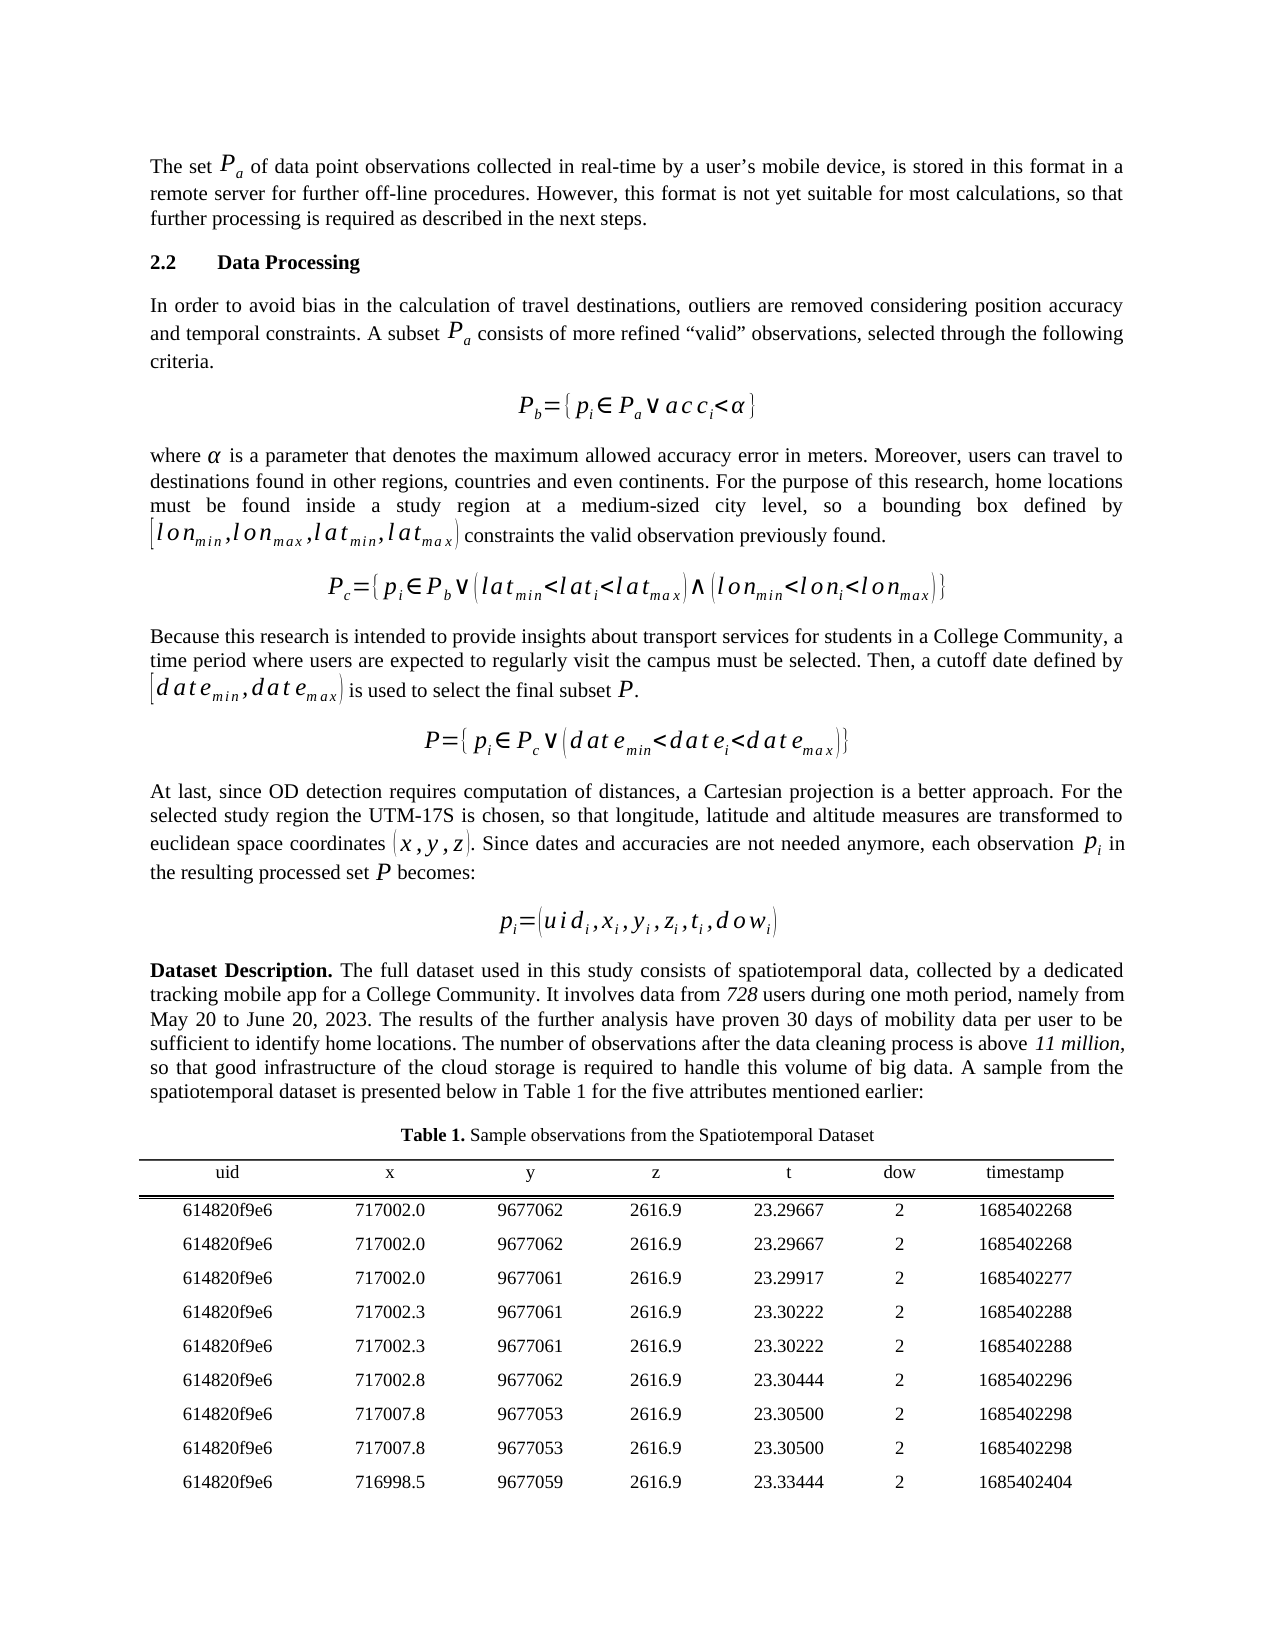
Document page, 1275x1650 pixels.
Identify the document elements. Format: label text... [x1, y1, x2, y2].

table_cell 717007.8 [316, 1403, 464, 1437]
table_header dow [863, 1161, 936, 1195]
table_cell 23.30500 [715, 1403, 862, 1437]
table_cell 2616.9 [597, 1437, 715, 1471]
table_cell 2 [863, 1369, 936, 1403]
table_cell 9677053 [464, 1403, 597, 1437]
table_cell 9677059 [464, 1471, 597, 1493]
table_cell 614820f9e6 [139, 1403, 316, 1437]
table_cell 9677062 [464, 1199, 597, 1233]
table_cell 2616.9 [597, 1335, 715, 1369]
table_cell 1685402288 [936, 1301, 1114, 1335]
table_cell 2 [863, 1335, 936, 1369]
table_cell 614820f9e6 [139, 1471, 316, 1493]
table_cell 1685402404 [936, 1471, 1114, 1493]
table_cell 717002.8 [316, 1369, 464, 1403]
table_cell 23.29917 [715, 1267, 862, 1301]
table_cell 2616.9 [597, 1267, 715, 1301]
table_cell 23.29667 [715, 1199, 862, 1233]
table_cell 9677061 [464, 1335, 597, 1369]
table_cell 614820f9e6 [139, 1369, 316, 1403]
table_cell 2 [863, 1301, 936, 1335]
table_cell 2616.9 [597, 1301, 715, 1335]
table_cell 2 [863, 1437, 936, 1471]
table_cell 2 [863, 1471, 936, 1493]
table_cell 2 [863, 1267, 936, 1301]
table_cell 614820f9e6 [139, 1437, 316, 1471]
table_cell 9677053 [464, 1437, 597, 1471]
table_cell 2616.9 [597, 1233, 715, 1267]
table_cell 1685402296 [936, 1369, 1114, 1403]
table_cell 1685402298 [936, 1403, 1114, 1437]
table_cell 2616.9 [597, 1403, 715, 1437]
table_cell 9677061 [464, 1267, 597, 1301]
table_cell 23.30222 [715, 1301, 862, 1335]
text The set of data point observations collected in real-time by a user’s mobile device, is stored in this format in a remote server for further off-line procedures. However, this format is not yet suitable for most calculations, so that further processing is required as described in the next steps. [150, 150, 1125, 229]
table_cell 614820f9e6 [139, 1199, 316, 1233]
table_cell 9677062 [464, 1369, 597, 1403]
text Because this research is intended to provide insights about transport services for students in a College Community, a time period where users are expected to regularly visit the campus must be selected. Then, a cutoff date defined by is used to select the final subset . [150, 624, 1125, 707]
table_cell 2616.9 [597, 1471, 715, 1493]
table_cell 23.29667 [715, 1233, 862, 1267]
table_header timestamp [936, 1161, 1114, 1195]
table_header t [715, 1161, 862, 1195]
table_cell 2 [863, 1199, 936, 1233]
table_cell 717002.0 [316, 1233, 464, 1267]
table_header z [597, 1161, 715, 1195]
table_cell 2616.9 [597, 1369, 715, 1403]
table_cell 2616.9 [597, 1199, 715, 1233]
table_header y [464, 1161, 597, 1195]
subtitle Data Processing [150, 250, 1125, 274]
table_cell 717002.0 [316, 1199, 464, 1233]
table_cell 9677062 [464, 1233, 597, 1267]
table_cell 716998.5 [316, 1471, 464, 1493]
text At last, since OD detection requires computation of distances, a Cartesian projection is a better approach. For the selected study region the UTM-17S is chosen, so that longitude, latitude and altitude measures are transformed to euclidean space coordinates . Since dates and accuracies are not needed anymore, each observation in the resulting processed set becomes: [150, 779, 1125, 886]
table_cell 1685402268 [936, 1233, 1114, 1267]
table_cell 23.33444 [715, 1471, 862, 1493]
table_cell 717002.3 [316, 1301, 464, 1335]
text Dataset Description. The full dataset used in this study consists of spatiotemporal data, collected by a dedicated tracking mobile app for a College Community. It involves data from 728 users during one moth period, namely from May 20 to June 20, 2023. The results of the further analysis have proven 30 days of mobility data per user to be sufficient to identify home locations. The number of observations after the data cleaning process is above 11 million, so that good infrastructure of the cloud storage is required to handle this volume of big data. A sample from the spatiotemporal dataset is presented below in Table 1 for the five attributes mentioned earlier: [150, 958, 1125, 1103]
table_cell 23.30500 [715, 1437, 862, 1471]
table_cell 717002.3 [316, 1335, 464, 1369]
table_cell 2 [863, 1403, 936, 1437]
text Table 1. Sample observations from the Spatiotemporal Dataset [150, 1123, 1125, 1145]
text In order to avoid bias in the calculation of travel destinations, outliers are removed considering position accuracy and temporal constraints. A subset consists of more refined “valid” observations, selected through the following criteria. [150, 293, 1125, 373]
table_cell 1685402298 [936, 1437, 1114, 1471]
table_cell 1685402268 [936, 1199, 1114, 1233]
table_cell 23.30222 [715, 1335, 862, 1369]
table_cell 614820f9e6 [139, 1335, 316, 1369]
table_header x [316, 1161, 464, 1195]
table_cell 717002.0 [316, 1267, 464, 1301]
table_cell 23.30444 [715, 1369, 862, 1403]
table_cell 1685402288 [936, 1335, 1114, 1369]
table_cell 1685402277 [936, 1267, 1114, 1301]
table_cell 614820f9e6 [139, 1233, 316, 1267]
text where is a parameter that denotes the maximum allowed accuracy error in meters. Moreover, users can travel to destinations found in other regions, countries and even continents. For the purpose of this research, home locations must be found inside a study region at a medium-sized city level, so a bounding box defined by constraints the valid observation previously found. [150, 441, 1125, 552]
table_cell 717007.8 [316, 1437, 464, 1471]
table_cell 9677061 [464, 1301, 597, 1335]
table_header uid [139, 1161, 316, 1195]
table_cell 2 [863, 1233, 936, 1267]
table_cell 614820f9e6 [139, 1267, 316, 1301]
table_cell 614820f9e6 [139, 1301, 316, 1335]
